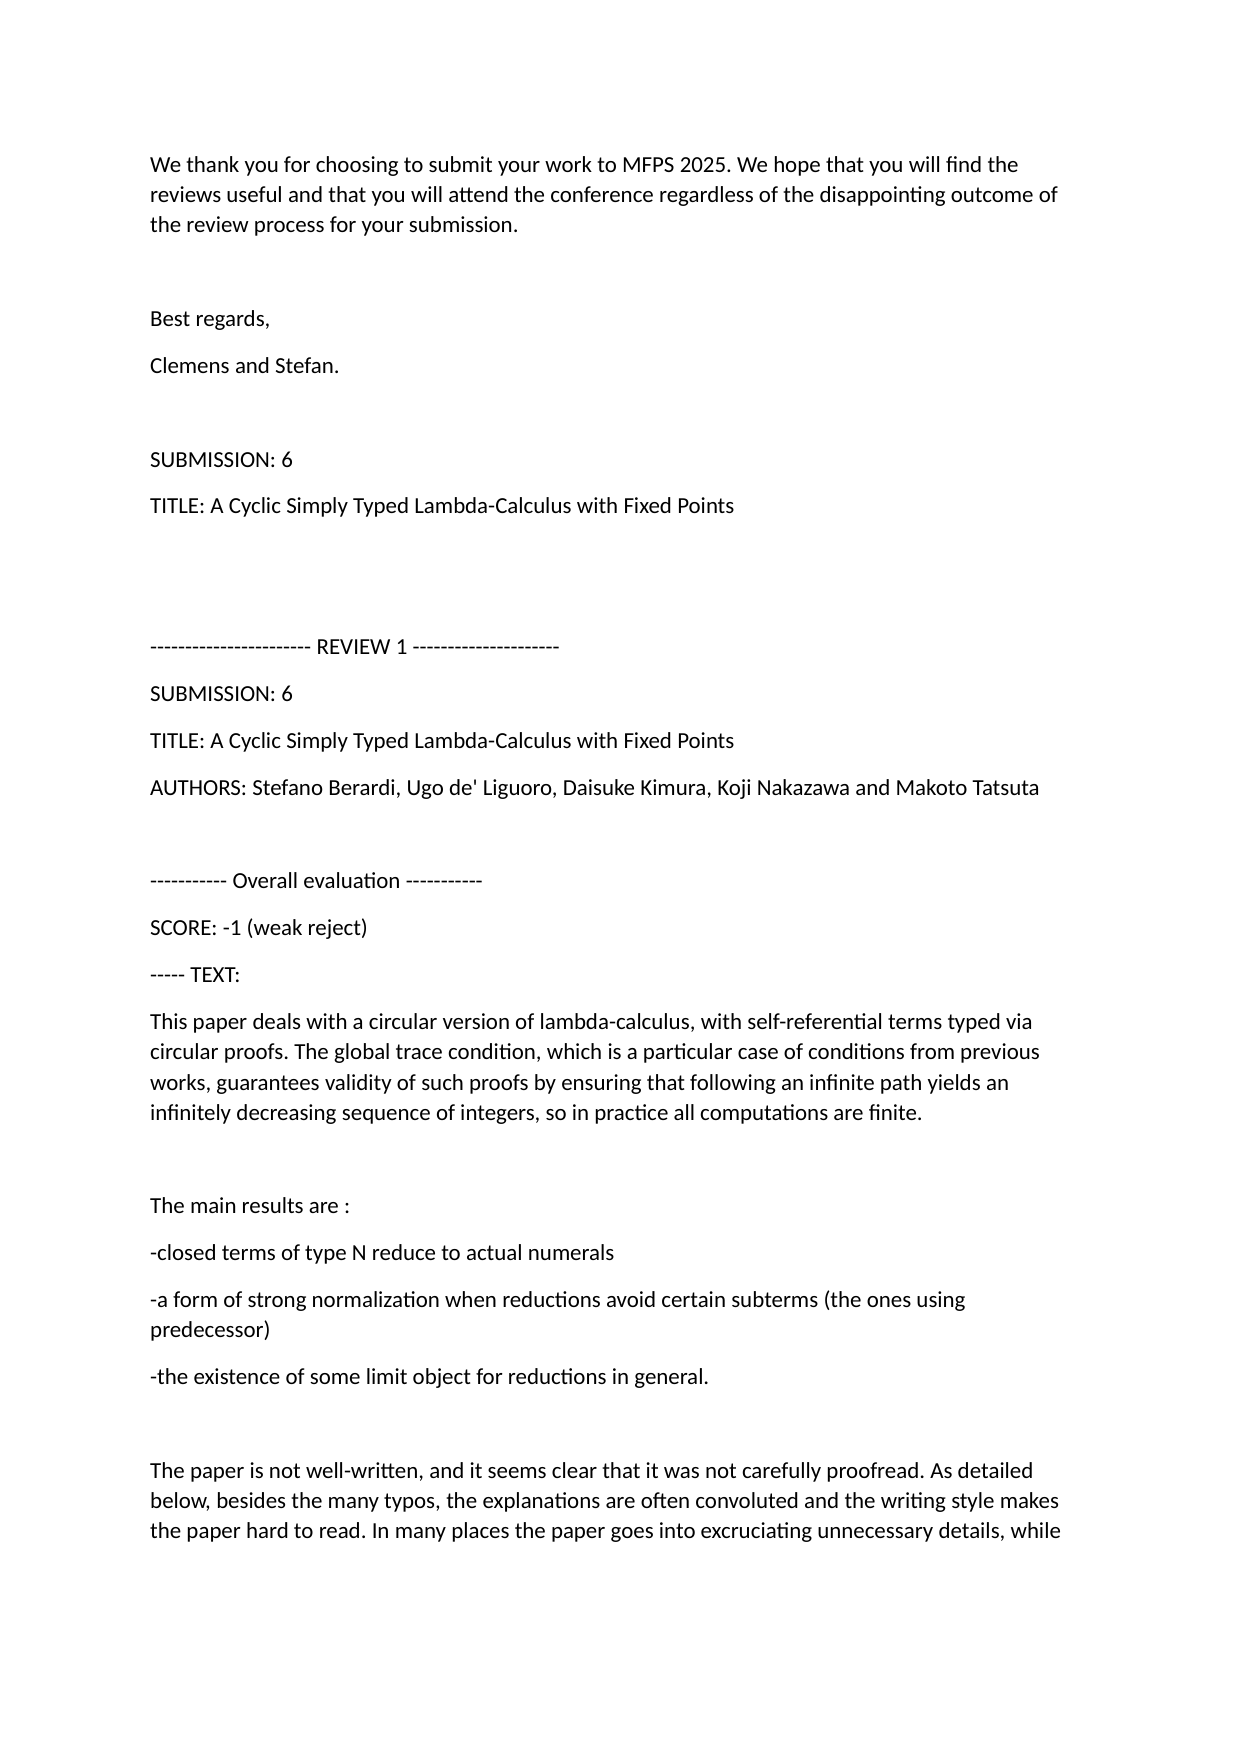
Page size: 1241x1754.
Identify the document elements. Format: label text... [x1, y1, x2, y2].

text We thank you for choosing to submit your work to MFPS 2025. We hope that you will find the reviews useful and that you will attend the conference regardless of the disappointing outcome of the review process for your submission. [150, 150, 1090, 238]
text ----------------------- REVIEW 1 --------------------- [150, 632, 1090, 660]
text SUBMISSION: 6 [150, 445, 1090, 473]
text TITLE: A Cyclic Simply Typed Lambda-Calculus with Fixed Points [150, 726, 1090, 754]
text -a form of strong normalization when reductions avoid certain subterms (the ones using predecessor) [150, 1285, 1090, 1344]
text TITLE: A Cyclic Simply Typed Lambda-Calculus with Fixed Points [150, 492, 1090, 520]
text Best regards, [150, 304, 1090, 332]
text SUBMISSION: 6 [150, 679, 1090, 707]
text AUTHORS: Stefano Berardi, Ugo de' Liguoro, Daisuke Kimura, Koji Nakazawa and Makoto Tatsuta [150, 773, 1090, 801]
text ----- TEXT: [150, 960, 1090, 988]
text -closed terms of type N reduce to actual numerals [150, 1238, 1090, 1267]
text -the existence of some limit object for reductions in general. [150, 1362, 1090, 1391]
text This paper deals with a circular version of lambda-calculus, with self-referential terms typed via circular proofs. The global trace condition, which is a particular case of conditions from previous works, guarantees validity of such proofs by ensuring that following an infinite path yields an infinitely decreasing sequence of integers, so in practice all computations are finite. [150, 1007, 1090, 1126]
text The main results are : [150, 1192, 1090, 1220]
text Clemens and Stefan. [150, 351, 1090, 379]
text SCORE: -1 (weak reject) [150, 913, 1090, 942]
text ----------- Overall evaluation ----------- [150, 867, 1090, 895]
